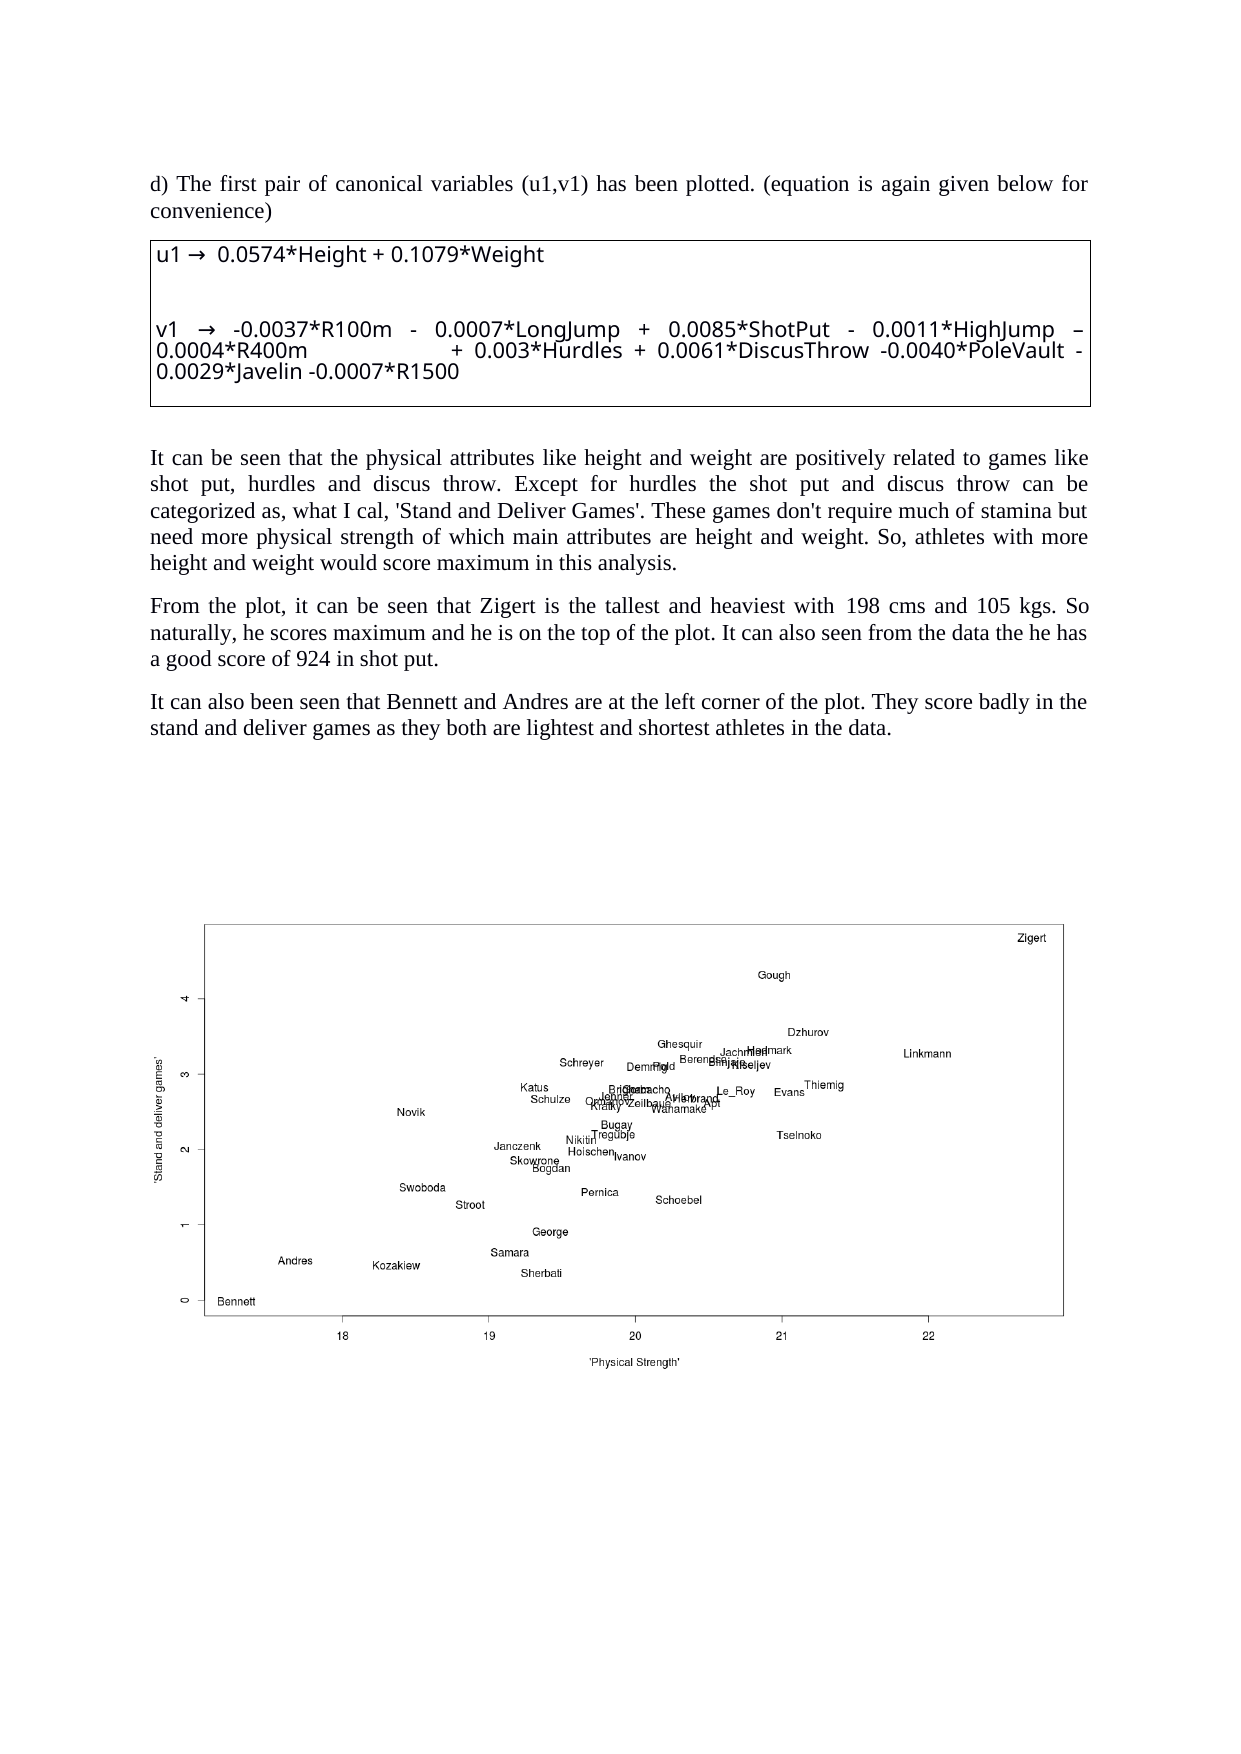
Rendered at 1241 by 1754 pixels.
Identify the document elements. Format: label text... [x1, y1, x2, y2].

text d) The first pair of canonical variables (u1,v1) has been plotted. (equation is again given below for convenience) [150, 170, 1090, 223]
text It can also been seen that Bennett and Andres are at the left corner of the plot. They score badly in the stand and deliver games as they both are lightest and shortest athletes in the data. [150, 688, 1090, 741]
picture [150, 906, 1091, 1383]
text From the plot, it can be seen that Zigert is the tallest and heaviest with 198 cms and 105 kgs. So naturally, he scores maximum and he is on the top of the plot. It can also seen from the data the he has a good score of 924 in shot put. [150, 592, 1090, 671]
table_header u1 → 0.0574*Height + 0.1079*Weight v1 → -0.0037*R100m - 0.0007*LongJump + 0.0085*ShotPut - 0.0011*HighJump – 0.0004*R400m + 0.003*Hurdles + 0.0061*DiscusThrow -0.0040*PoleVault -0.0029*Javelin -0.0007*R1500 [151, 241, 1090, 406]
text It can be seen that the physical attributes like height and weight are positively related to games like shot put, hurdles and discus throw. Except for hurdles the shot put and discus throw can be categorized as, what I cal, 'Stand and Deliver Games'. These games don't require much of stamina but need more physical strength of which main attributes are height and weight. So, athletes with more height and weight would score maximum in this analysis. [150, 444, 1090, 576]
